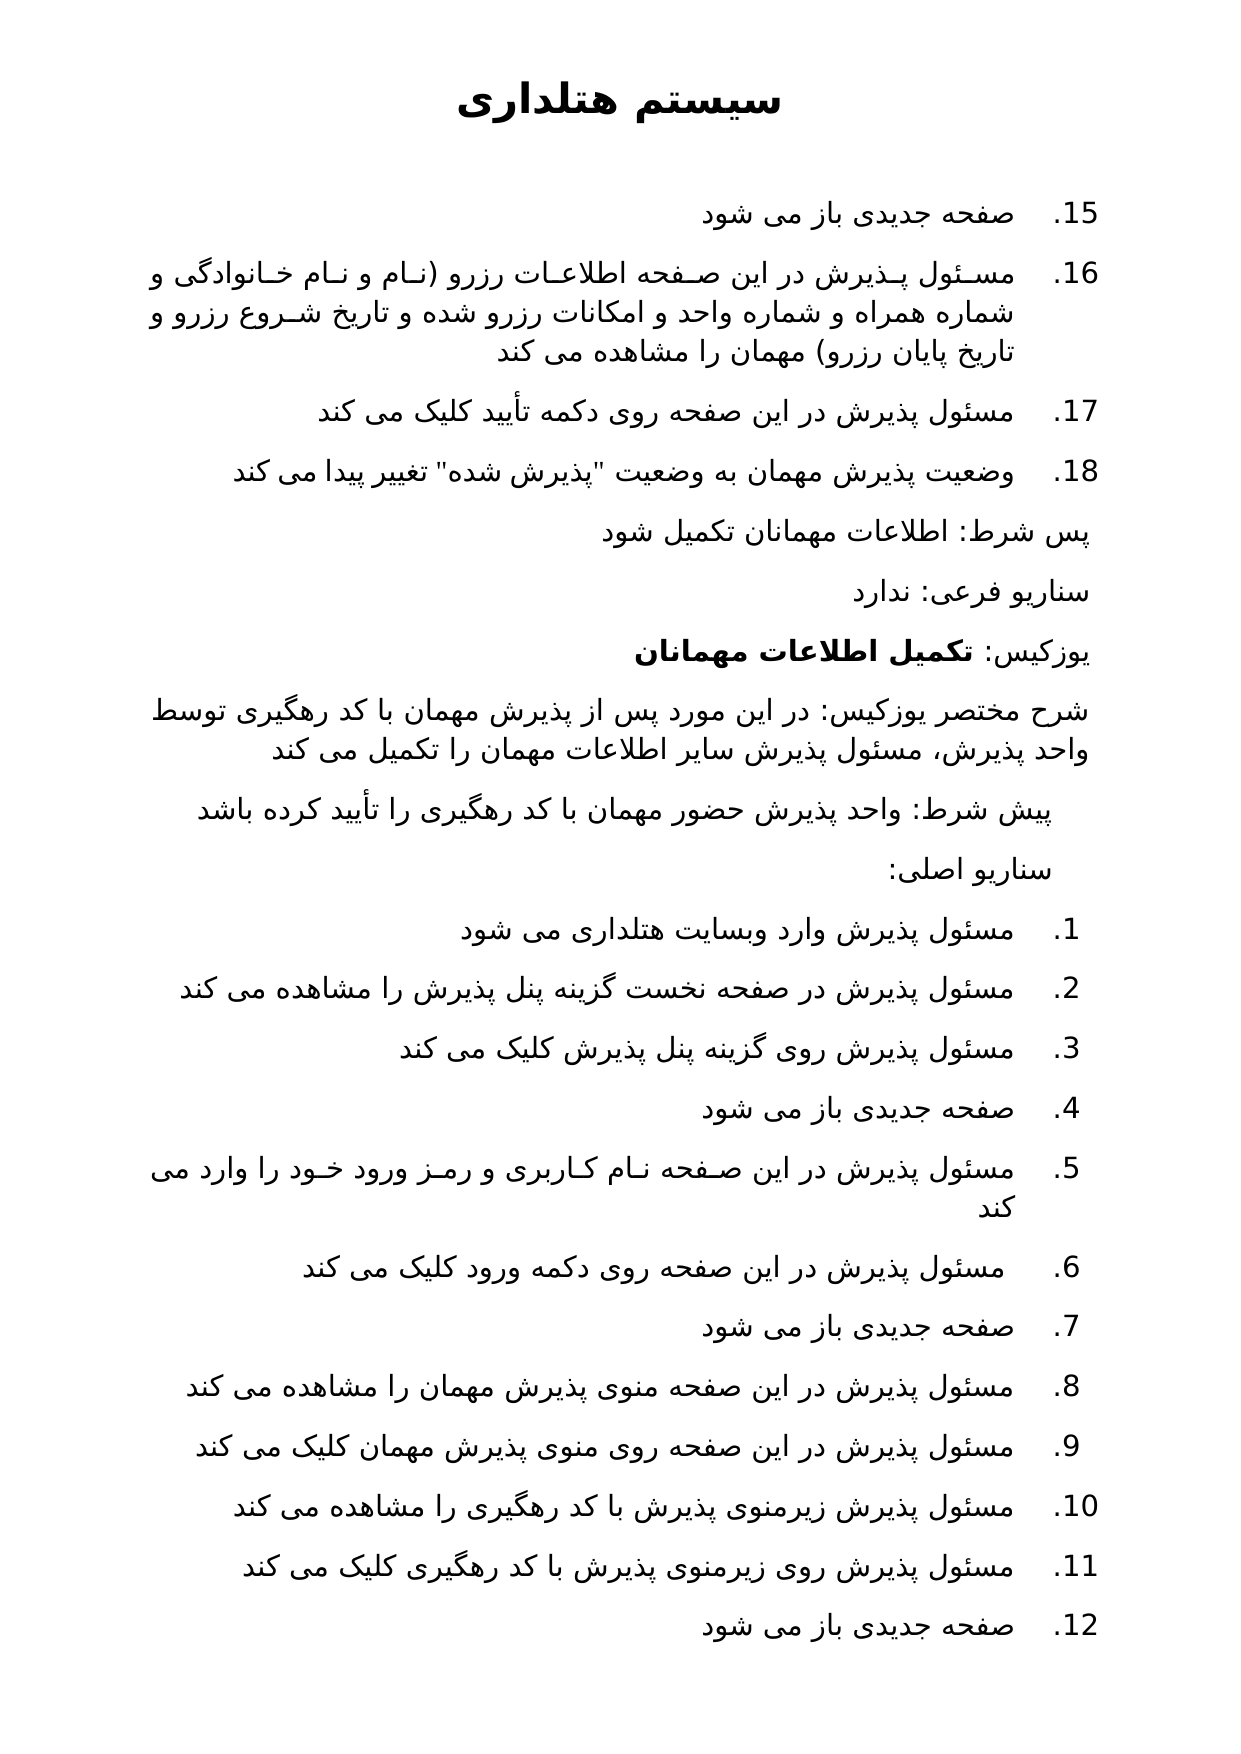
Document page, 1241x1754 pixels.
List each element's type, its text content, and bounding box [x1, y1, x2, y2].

text یوزکیس: تکمیل اطلاعات مهمانان [150, 634, 1090, 668]
list صفحه جدیدی باز می شود [150, 197, 1053, 231]
list مسئول پذیرش در این صفحه نام کاربری و رمز ورود خود را وارد می کند [150, 1151, 1053, 1224]
text سناریو اصلی: [150, 852, 1053, 886]
text شرح مختصر یوزکیس: در این مورد پس از پذیرش مهمان با کد رهگیری توسط واحد پذیرش، مسئول پذیرش سایر اطلاعات مهمان را تکمیل می کند [150, 694, 1090, 767]
text سناریو فرعی: ندارد [150, 574, 1090, 608]
list وضعیت پذیرش مهمان به وضعیت "پذیرش شده" تغییر پیدا می کند [150, 454, 1053, 488]
list مسئول پذیرش روی گزینه پنل پذیرش کلیک می کند [150, 1032, 1053, 1066]
list مسئول پذیرش زیرمنوی پذیرش با کد رهگیری را مشاهده می کند [150, 1489, 1053, 1523]
list مسئول پذیرش در این صفحه روی دکمه تأیید کلیک می کند [150, 394, 1053, 428]
text پس شرط: اطلاعات مهمانان تکمیل شود [150, 514, 1090, 548]
list مسئول پذیرش در این صفحه اطلاعات رزرو (نام و نام خانوادگی و شماره همراه و شماره واحد و امکانات رزرو شده و تاریخ شروع رزرو و تاریخ پایان رزرو) مهمان را مشاهده می کند [150, 257, 1053, 368]
list مسئول پذیرش در صفحه نخست گزینه پنل پذیرش را مشاهده می کند [150, 972, 1053, 1006]
list صفحه جدیدی باز می شود [150, 1091, 1053, 1125]
list مسئول پذیرش روی زیرمنوی پذیرش با کد رهگیری کلیک می کند [150, 1549, 1053, 1583]
list مسئول پذیرش وارد وبسایت هتلداری می شود [150, 912, 1053, 946]
text پیش شرط: واحد پذیرش حضور مهمان با کد رهگیری را تأیید کرده باشد [150, 792, 1053, 826]
list صفحه جدیدی باز می شود [150, 1609, 1053, 1643]
list مسئول پذیرش در این صفحه روی منوی پذیرش مهمان کلیک می کند [150, 1429, 1053, 1463]
list صفحه جدیدی باز می شود [150, 1310, 1053, 1344]
list مسئول پذیرش در این صفحه روی دکمه ورود کلیک می کند [150, 1250, 1053, 1284]
list مسئول پذیرش در این صفحه منوی پذیرش مهمان را مشاهده می کند [150, 1369, 1053, 1403]
